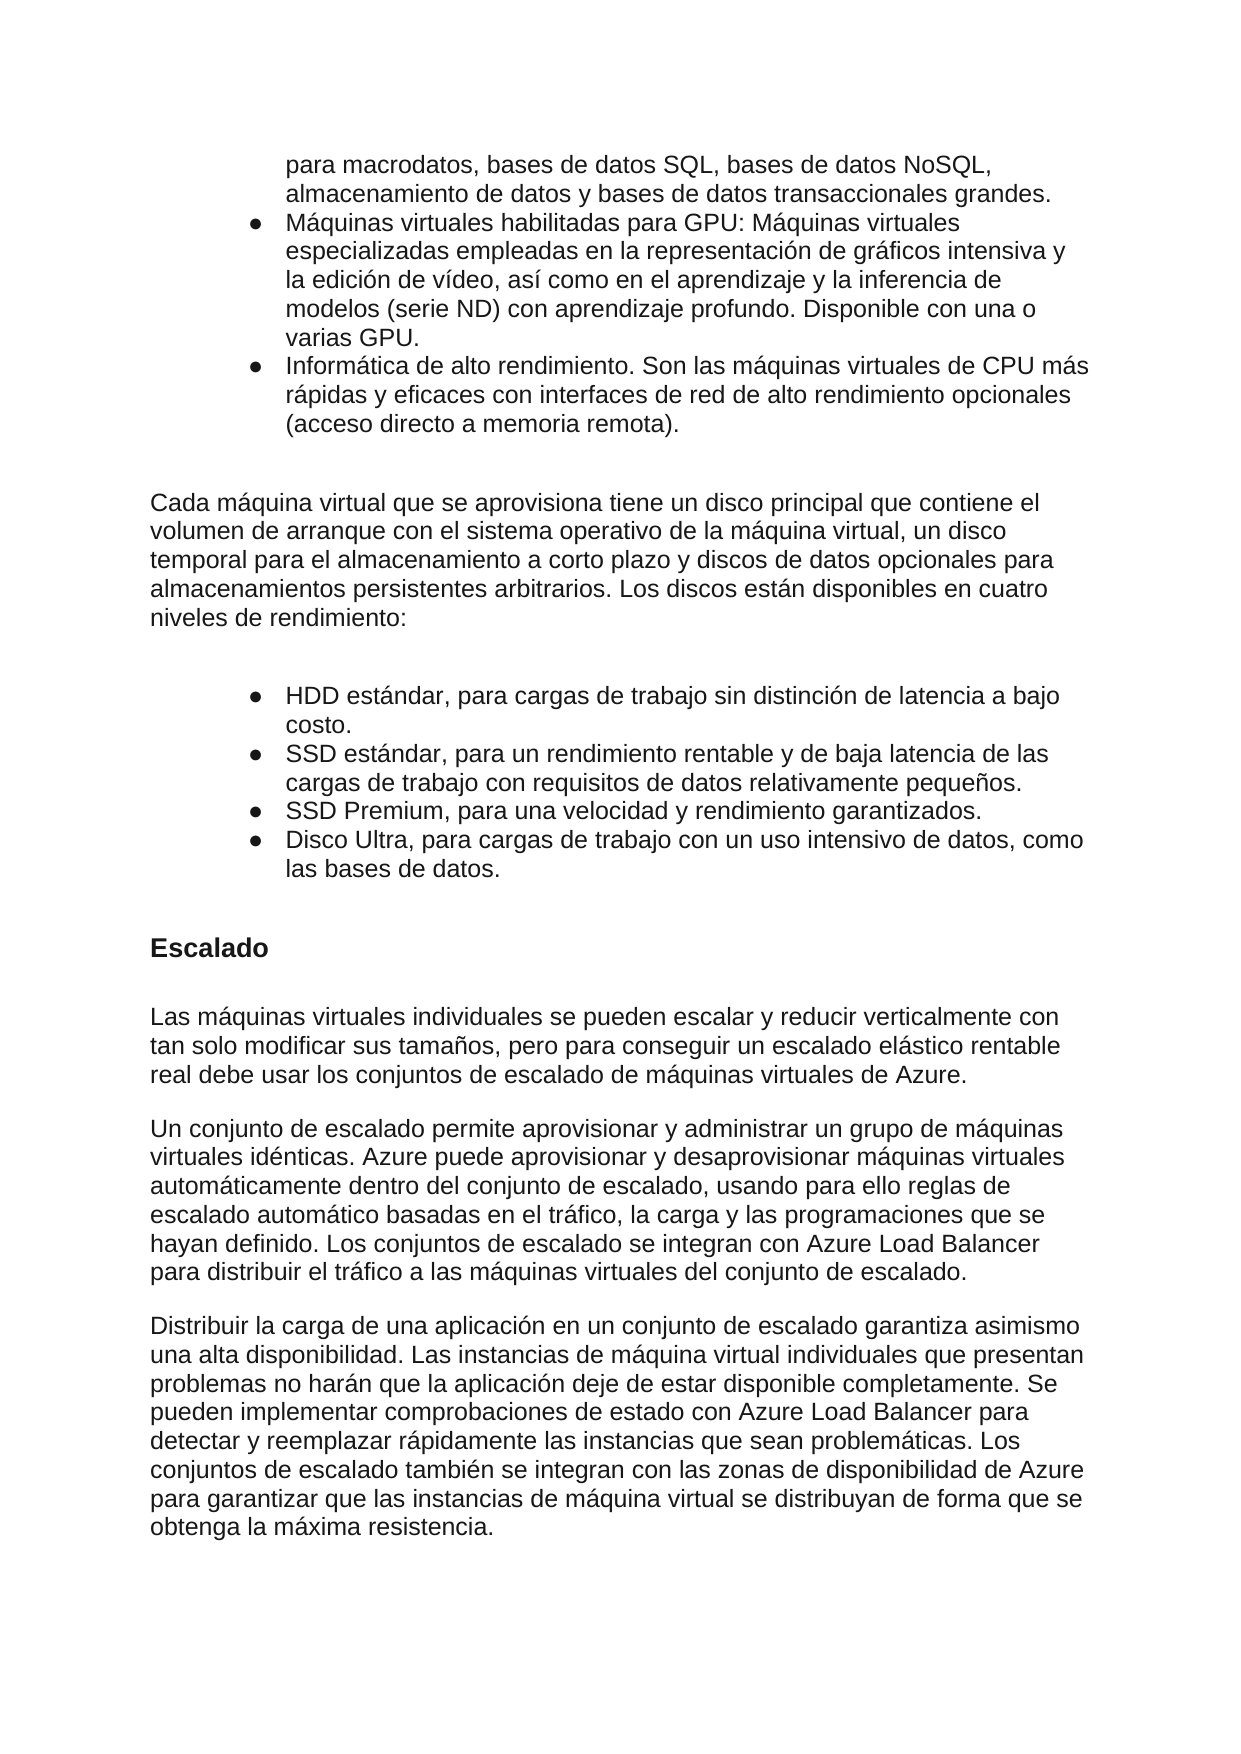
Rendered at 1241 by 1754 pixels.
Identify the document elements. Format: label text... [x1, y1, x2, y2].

text Las máquinas virtuales individuales se pueden escalar y reducir verticalmente con tan solo modificar sus tamaños, pero para conseguir un escalado elástico rentable real debe usar los conjuntos de escalado de máquinas virtuales de Azure. [150, 1002, 1090, 1088]
list Informática de alto rendimiento. Son las máquinas virtuales de CPU más rápidas y eficaces con interfaces de red de alto rendimiento opcionales (acceso directo a memoria remota). [248, 351, 1090, 437]
list SSD estándar, para un rendimiento rentable y de baja latencia de las cargas de trabajo con requisitos de datos relativamente pequeños. [248, 739, 1090, 796]
list SSD Premium, para una velocidad y rendimiento garantizados. [248, 796, 1090, 825]
list Máquinas virtuales habilitadas para GPU: Máquinas virtuales especializadas empleadas en la representación de gráficos intensiva y la edición de vídeo, así como en el aprendizaje y la inferencia de modelos (serie ND) con aprendizaje profundo. Disponible con una o varias GPU. [248, 207, 1090, 351]
text Distribuir la carga de una aplicación en un conjunto de escalado garantiza asimismo una alta disponibilidad. Las instancias de máquina virtual individuales que presentan problemas no harán que la aplicación deje de estar disponible completamente. Se pueden implementar comprobaciones de estado con Azure Load Balancer para detectar y reemplazar rápidamente las instancias que sean problemáticas. Los conjuntos de escalado también se integran con las zonas de disponibilidad de Azure para garantizar que las instancias de máquina virtual se distribuyan de forma que se obtenga la máxima resistencia. [150, 1311, 1090, 1541]
text Cada máquina virtual que se aprovisiona tiene un disco principal que contiene el volumen de arranque con el sistema operativo de la máquina virtual, un disco temporal para el almacenamiento a corto plazo y discos de datos opcionales para almacenamientos persistentes arbitrarios. Los discos están disponibles en cuatro niveles de rendimiento: [150, 487, 1090, 631]
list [248, 150, 1090, 207]
subtitle Escalado [150, 932, 1090, 964]
text Un conjunto de escalado permite aprovisionar y administrar un grupo de máquinas virtuales idénticas. Azure puede aprovisionar y desaprovisionar máquinas virtuales automáticamente dentro del conjunto de escalado, usando para ello reglas de escalado automático basadas en el tráfico, la carga y las programaciones que se hayan definido. Los conjuntos de escalado se integran con Azure Load Balancer para distribuir el tráfico a las máquinas virtuales del conjunto de escalado. [150, 1113, 1090, 1286]
list HDD estándar, para cargas de trabajo sin distinción de latencia a bajo costo. [248, 681, 1090, 739]
list Disco Ultra, para cargas de trabajo con un uso intensivo de datos, como las bases de datos. [248, 825, 1090, 882]
